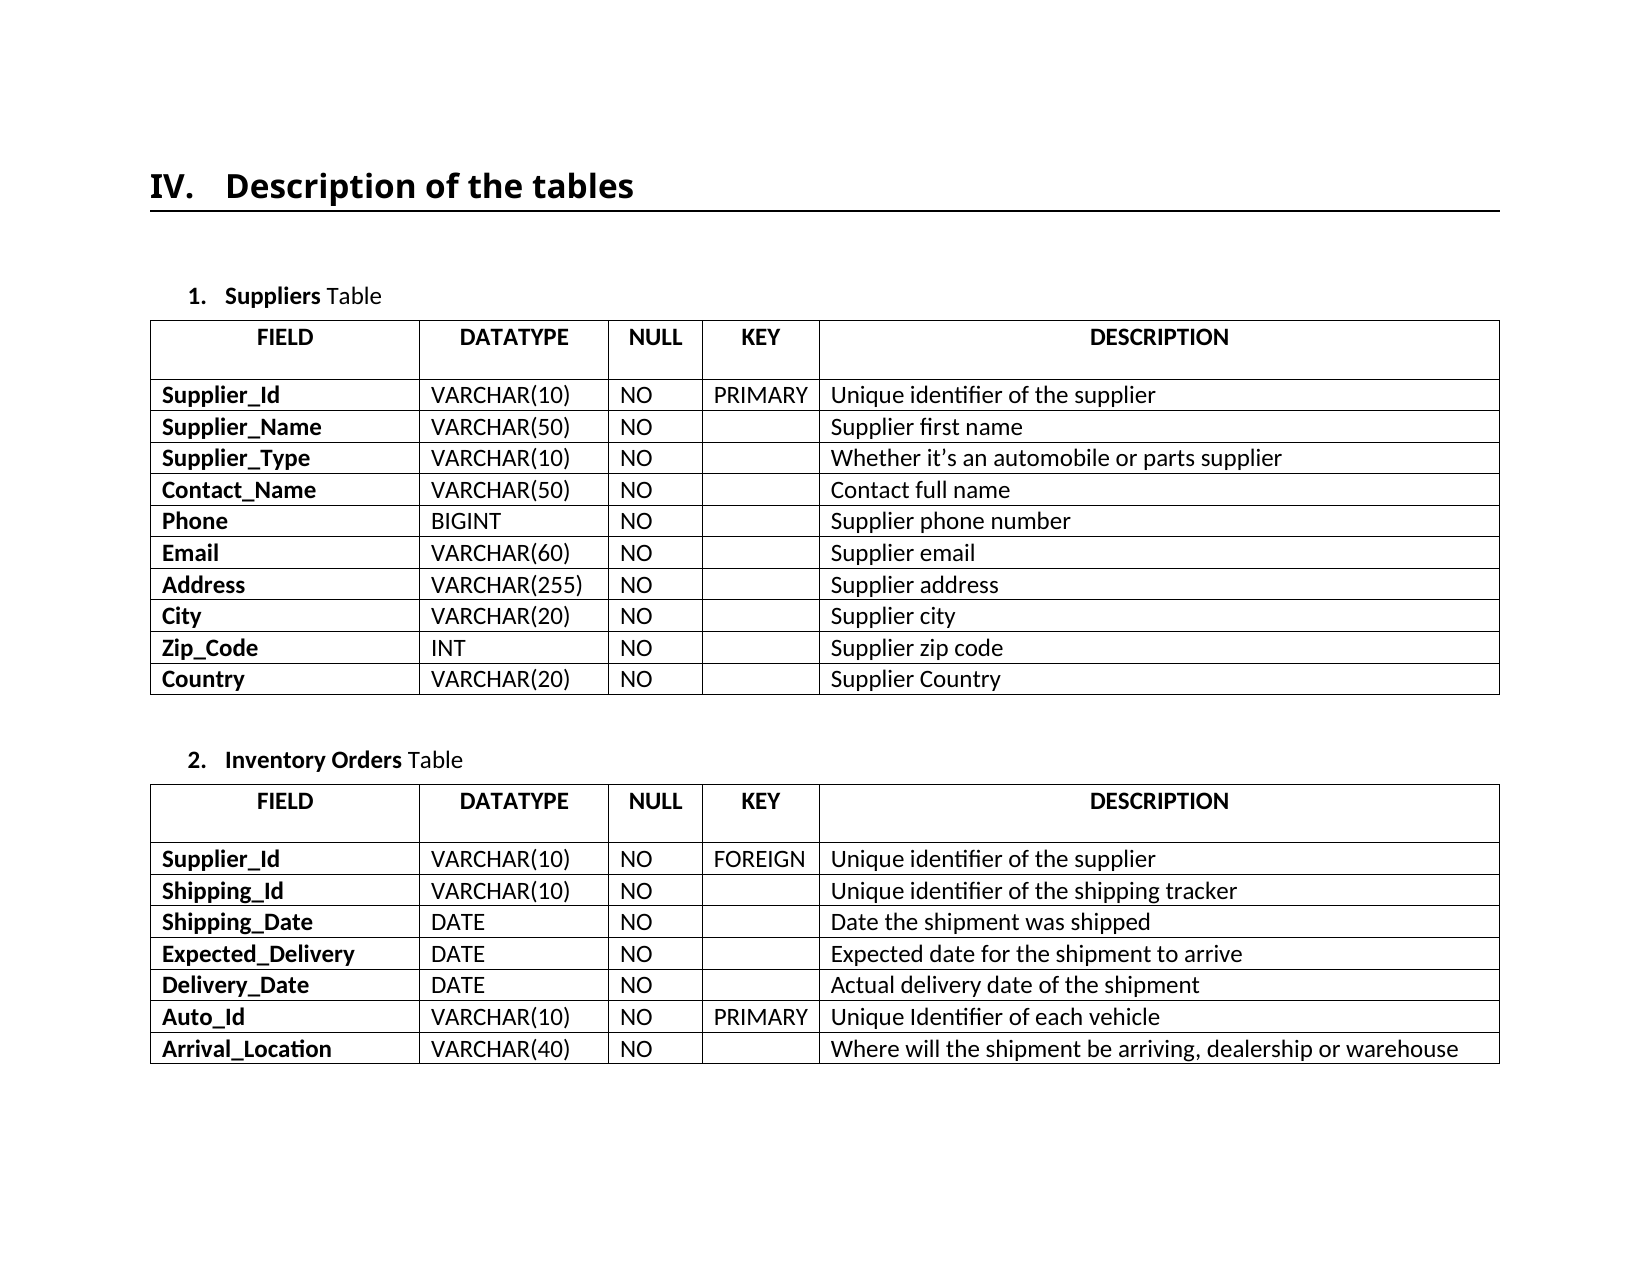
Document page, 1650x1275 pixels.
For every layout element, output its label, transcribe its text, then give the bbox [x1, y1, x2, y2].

table_cell Where will the shipment be arriving, dealership or warehouse [820, 1033, 1499, 1063]
table_cell Supplier Country [820, 664, 1499, 694]
table_cell Expected date for the shipment to arrive [820, 938, 1499, 968]
table_cell Unique Identifier of each vehicle [820, 1001, 1499, 1032]
table_cell [703, 1033, 819, 1063]
table_cell [703, 443, 819, 473]
table_cell [703, 632, 819, 662]
table_cell [703, 474, 819, 505]
table_cell DATE [420, 970, 608, 1000]
table_cell [703, 600, 819, 631]
table_cell Country [151, 664, 419, 694]
table_cell VARCHAR(20) [420, 664, 608, 694]
table_cell VARCHAR(10) [420, 443, 608, 473]
table_cell VARCHAR(40) [420, 1033, 608, 1063]
table_cell Unique identifier of the shipping tracker [820, 875, 1499, 905]
table_cell Shipping_Id [151, 875, 419, 905]
table_cell Phone [151, 506, 419, 536]
table_cell NO [609, 506, 702, 536]
table_cell NO [609, 970, 702, 1000]
table_cell VARCHAR(10) [420, 380, 608, 410]
table_cell NO [609, 474, 702, 505]
table_cell NO [609, 1033, 702, 1063]
table_cell Delivery_Date [151, 970, 419, 1000]
table_cell Shipping_Date [151, 906, 419, 937]
table_cell INT [420, 632, 608, 662]
table_header NULL [609, 321, 702, 378]
table_cell NO [609, 664, 702, 694]
table_header KEY [703, 785, 819, 842]
table_header KEY [703, 321, 819, 378]
table_cell Supplier email [820, 537, 1499, 568]
table_cell VARCHAR(10) [420, 875, 608, 905]
table_cell Date the shipment was shipped [820, 906, 1499, 937]
table_cell Email [151, 537, 419, 568]
table_cell VARCHAR(10) [420, 843, 608, 874]
table_cell Actual delivery date of the shipment [820, 970, 1499, 1000]
table_cell NO [609, 875, 702, 905]
list Inventory Orders Table [187, 744, 1500, 775]
table_cell Supplier_Name [151, 411, 419, 442]
table_cell NO [609, 843, 702, 874]
table_cell Unique identifier of the supplier [820, 843, 1499, 874]
table_cell [703, 875, 819, 905]
table_cell BIGINT [420, 506, 608, 536]
table_cell NO [609, 569, 702, 599]
table_cell Supplier city [820, 600, 1499, 631]
table_cell FOREIGN [703, 843, 819, 874]
table_cell [703, 938, 819, 968]
table_cell Supplier first name [820, 411, 1499, 442]
table_header DESCRIPTION [820, 321, 1499, 378]
table_cell Contact full name [820, 474, 1499, 505]
table_cell Zip_Code [151, 632, 419, 662]
table_cell [703, 906, 819, 937]
table_cell Auto_Id [151, 1001, 419, 1032]
table_header DESCRIPTION [820, 785, 1499, 842]
table_cell DATE [420, 938, 608, 968]
table_cell Supplier zip code [820, 632, 1499, 662]
table_cell Unique identifier of the supplier [820, 380, 1499, 410]
table_cell VARCHAR(50) [420, 411, 608, 442]
table_cell Expected_Delivery [151, 938, 419, 968]
table_cell City [151, 600, 419, 631]
table_cell VARCHAR(255) [420, 569, 608, 599]
table_cell PRIMARY [703, 380, 819, 410]
table_cell NO [609, 906, 702, 937]
table_cell [703, 537, 819, 568]
table_cell Supplier_Type [151, 443, 419, 473]
table_cell [703, 569, 819, 599]
table_cell VARCHAR(50) [420, 474, 608, 505]
table_cell NO [609, 938, 702, 968]
table_cell DATE [420, 906, 608, 937]
table_header NULL [609, 785, 702, 842]
table_cell Contact_Name [151, 474, 419, 505]
table_cell Supplier address [820, 569, 1499, 599]
table_cell NO [609, 600, 702, 631]
table_cell [703, 664, 819, 694]
table_cell Supplier_Id [151, 843, 419, 874]
table_cell NO [609, 537, 702, 568]
table_cell Whether it’s an automobile or parts supplier [820, 443, 1499, 473]
table_header DATATYPE [420, 321, 608, 378]
table_cell NO [609, 632, 702, 662]
table_cell [703, 411, 819, 442]
table_cell Supplier_Id [151, 380, 419, 410]
table_header FIELD [151, 321, 419, 378]
table_cell Arrival_Location [151, 1033, 419, 1063]
table_cell VARCHAR(60) [420, 537, 608, 568]
table_cell NO [609, 380, 702, 410]
subtitle IV. Description of the tables [150, 162, 1500, 210]
table_cell NO [609, 1001, 702, 1032]
table_cell NO [609, 443, 702, 473]
table_cell Address [151, 569, 419, 599]
table_cell NO [609, 411, 702, 442]
table_cell PRIMARY [703, 1001, 819, 1032]
table_cell VARCHAR(10) [420, 1001, 608, 1032]
table_cell VARCHAR(20) [420, 600, 608, 631]
table_header FIELD [151, 785, 419, 842]
table_cell [703, 506, 819, 536]
table_cell [703, 970, 819, 1000]
table_header DATATYPE [420, 785, 608, 842]
table_cell Supplier phone number [820, 506, 1499, 536]
list Suppliers Table [187, 281, 1500, 311]
